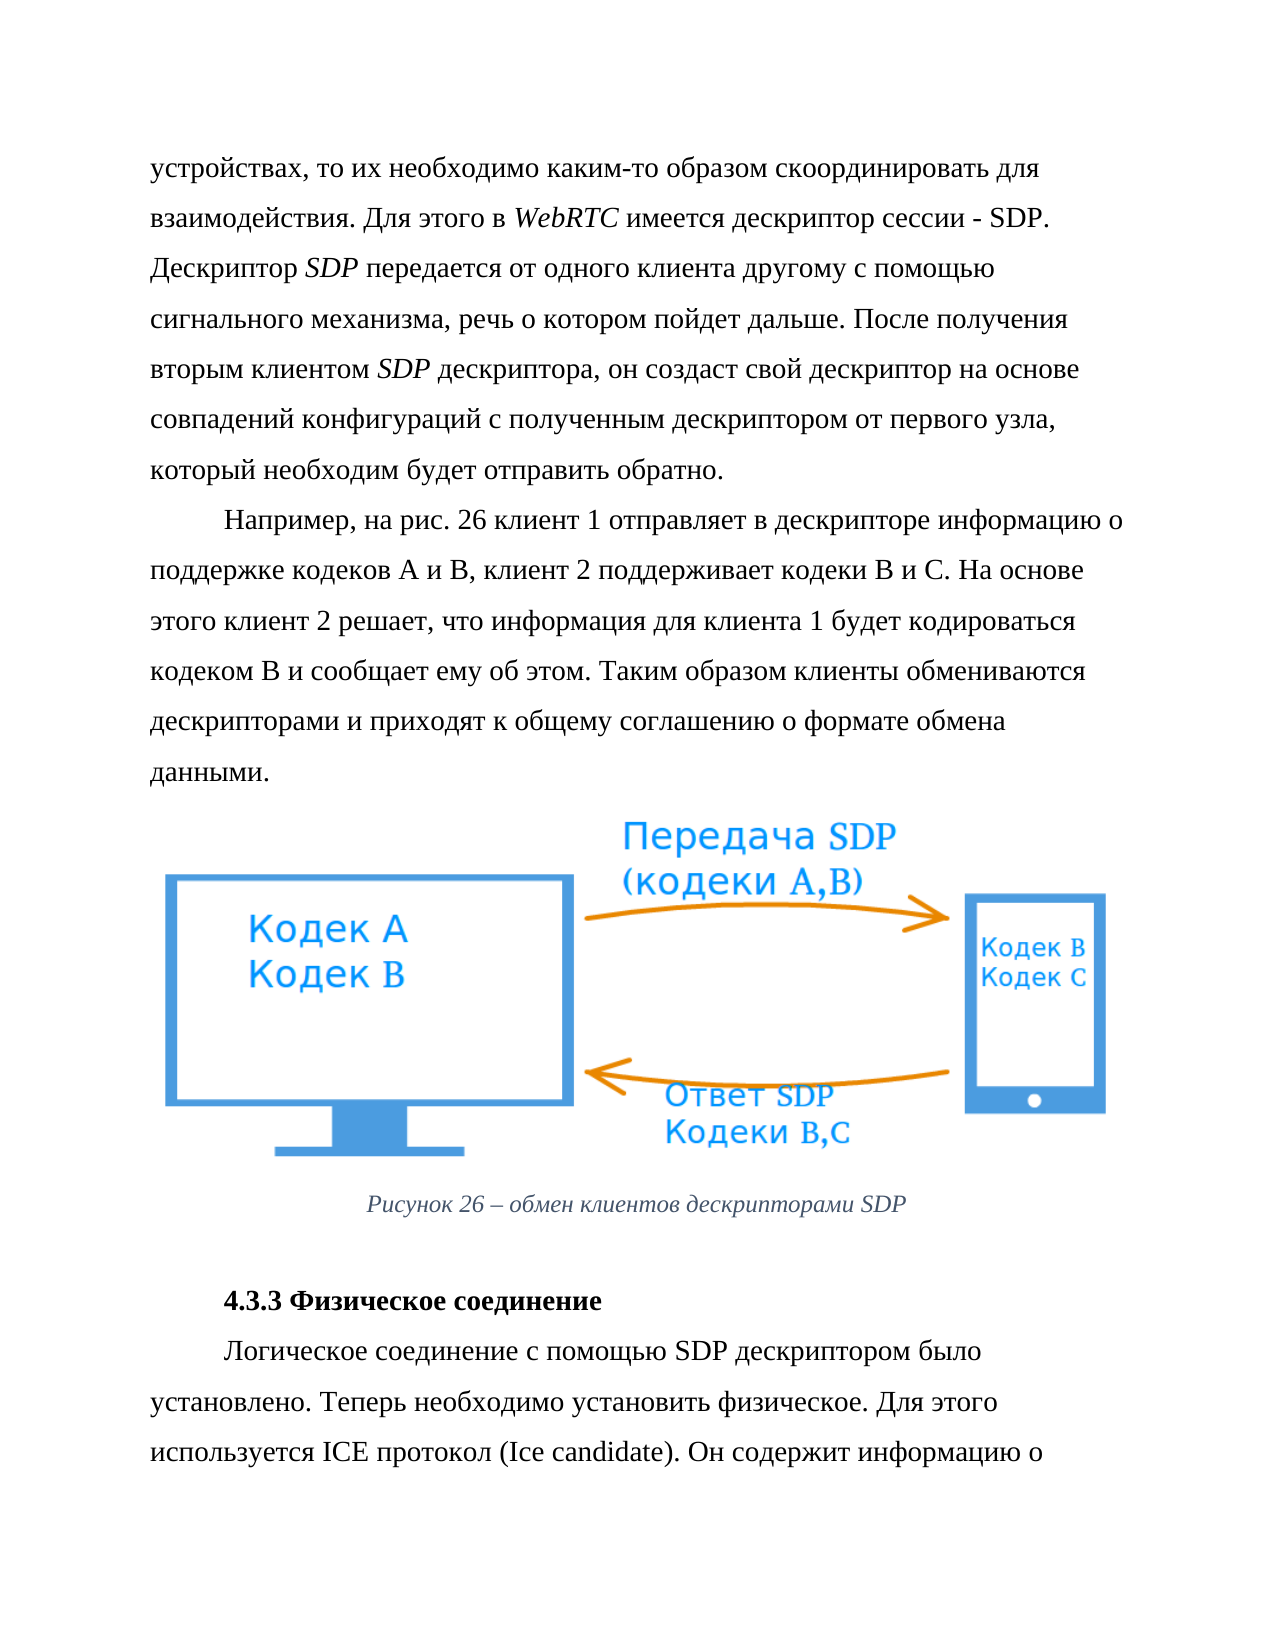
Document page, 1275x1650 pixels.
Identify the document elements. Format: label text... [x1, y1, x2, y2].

text Например, на рис. 26 клиент 1 отправляет в дескрипторе информацию о поддержке кодеков А и B, клиент 2 поддерживает кодеки B и C. На основе этого клиент 2 решает, что информация для клиента 1 будет кодироваться кодеком B и сообщает ему об этом. Таким образом клиенты обмениваются дескрипторами и приходят к общему соглашению о формате обмена данными. [150, 502, 1125, 787]
picture [150, 804, 1125, 1173]
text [150, 1333, 1125, 1467]
subtitle 4.3.3 Физическое соединение [150, 1283, 1125, 1317]
text Рисунок 26 – обмен клиентов дескрипторами SDP [150, 1189, 1125, 1218]
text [150, 150, 1125, 485]
